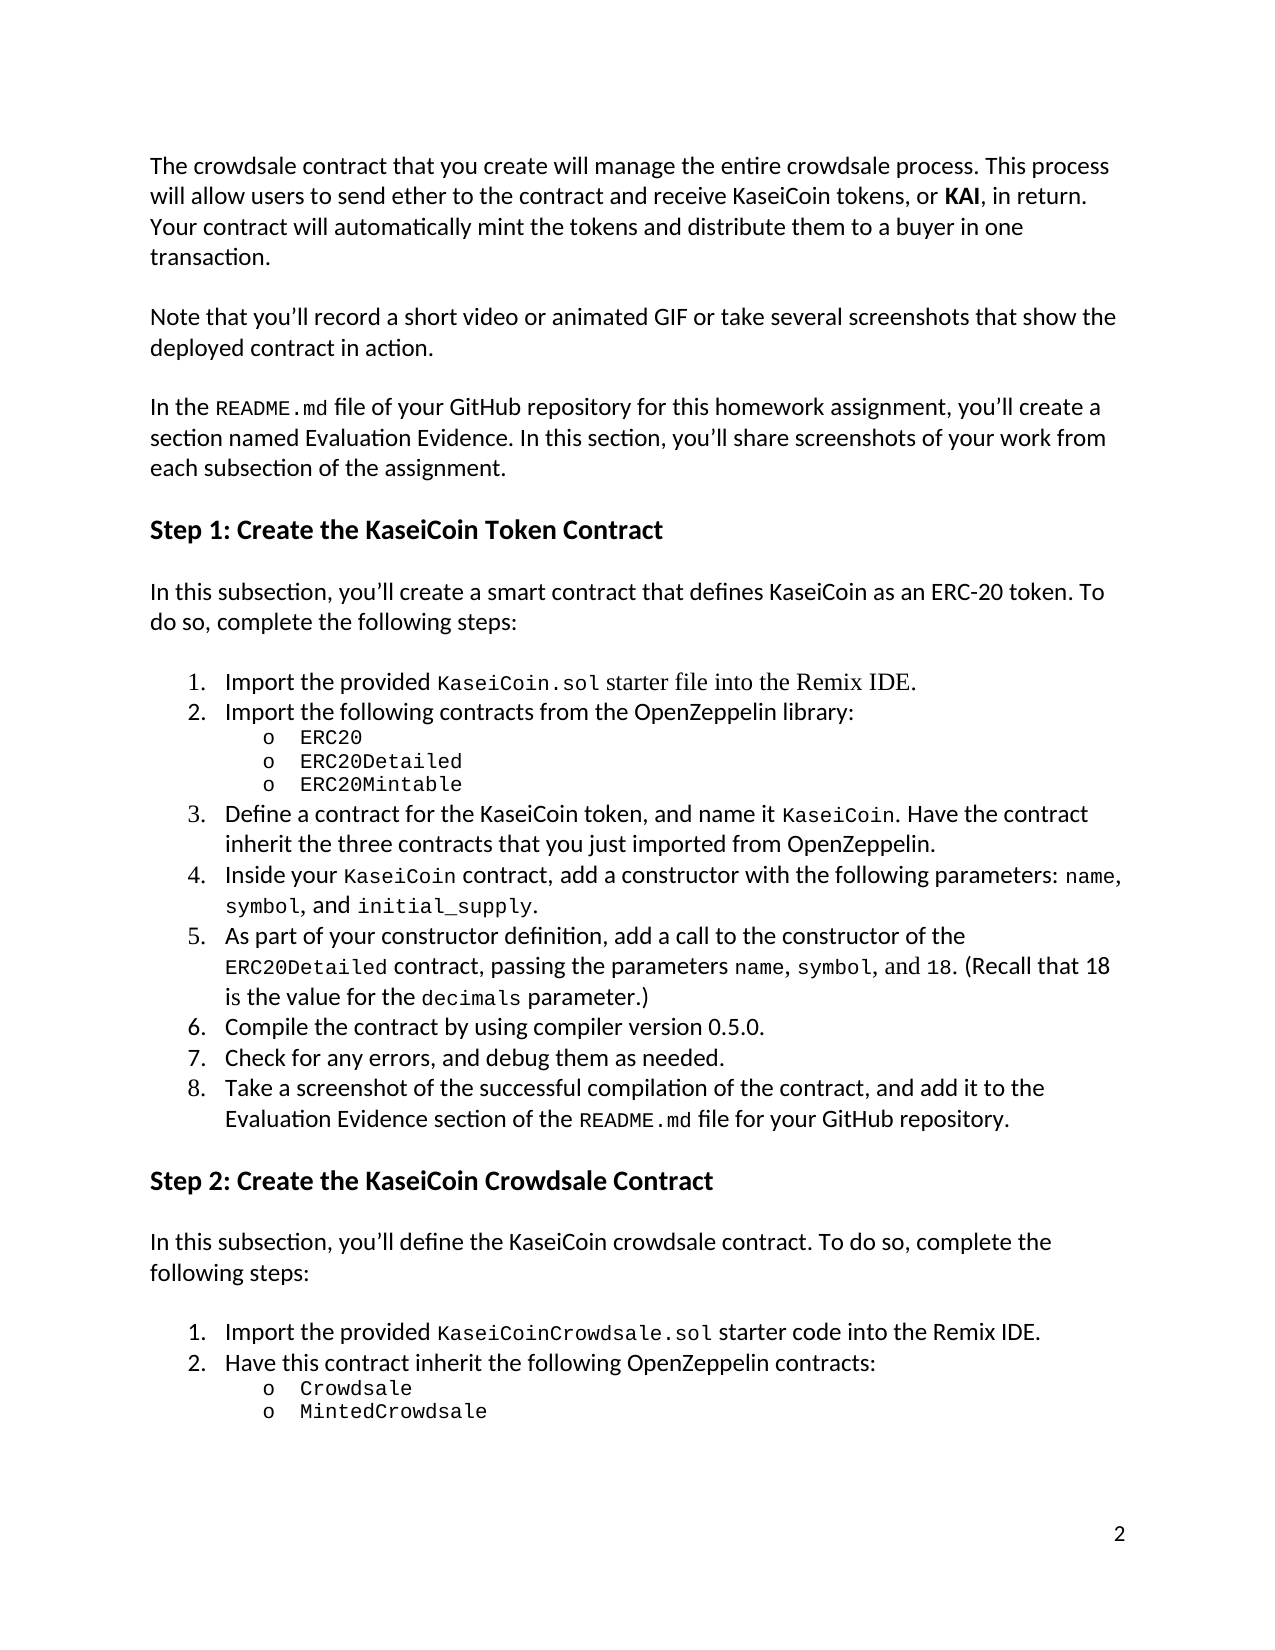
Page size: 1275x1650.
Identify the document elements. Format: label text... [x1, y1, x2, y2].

text In the README.md file of your GitHub repository for this homework assignment, you’ll create a section named Evaluation Evidence. In this section, you’ll share screenshots of your work from each subsection of the assignment. [150, 391, 1125, 483]
text In this subsection, you’ll create a smart contract that defines KaseiCoin as an ERC-20 token. To do so, complete the following steps: [150, 576, 1125, 637]
list Crowdsale [262, 1378, 1125, 1401]
list ERC20 [262, 727, 1125, 751]
list Take a screenshot of the successful compilation of the contract, and add it to the Evaluation Evidence section of the README.md file for your GitHub repository. [187, 1073, 1125, 1134]
list Define a contract for the KaseiCoin token, and name it KaseiCoin. Have the contract inherit the three contracts that you just imported from OpenZeppelin. [187, 798, 1125, 859]
text The crowdsale contract that you create will manage the entire crowdsale process. This process will allow users to send ether to the contract and receive KaseiCoin tokens, or KAI, in return. Your contract will automatically mint the tokens and distribute them to a buyer in one transaction. [150, 150, 1125, 272]
list Import the provided KaseiCoin.sol starter file into the Remix IDE. [187, 666, 1125, 696]
list Check for any errors, and debug them as needed. [187, 1042, 1125, 1073]
list ERC20Mintable [262, 774, 1125, 798]
list ERC20Detailed [262, 751, 1125, 774]
list Import the provided KaseiCoinCrowdsale.sol starter code into the Remix IDE. [187, 1317, 1125, 1347]
list Have this contract inherit the following OpenZeppelin contracts: [187, 1347, 1125, 1378]
text Note that you’ll record a short video or animated GIF or take several screenshots that show the deployed contract in action. [150, 301, 1125, 362]
text Step 2: Create the KaseiCoin Crowdsale Contract [150, 1163, 1125, 1197]
list Import the following contracts from the OpenZeppelin library: [187, 696, 1125, 727]
text In this subsection, you’ll define the KaseiCoin crowdsale contract. To do so, complete the following steps: [150, 1226, 1125, 1287]
list Compile the contract by using compiler version 0.5.0. [187, 1012, 1125, 1042]
list MintedCrowdsale [262, 1401, 1125, 1425]
list As part of your constructor definition, add a call to the constructor of the ERC20Detailed contract, passing the parameters name, symbol, and 18. (Recall that 18 is the value for the decimals parameter.) [187, 920, 1125, 1012]
text Step 1: Create the KaseiCoin Token Contract [150, 512, 1125, 547]
list Inside your KaseiCoin contract, add a constructor with the following parameters: name, symbol, and initial_supply. [187, 859, 1125, 920]
